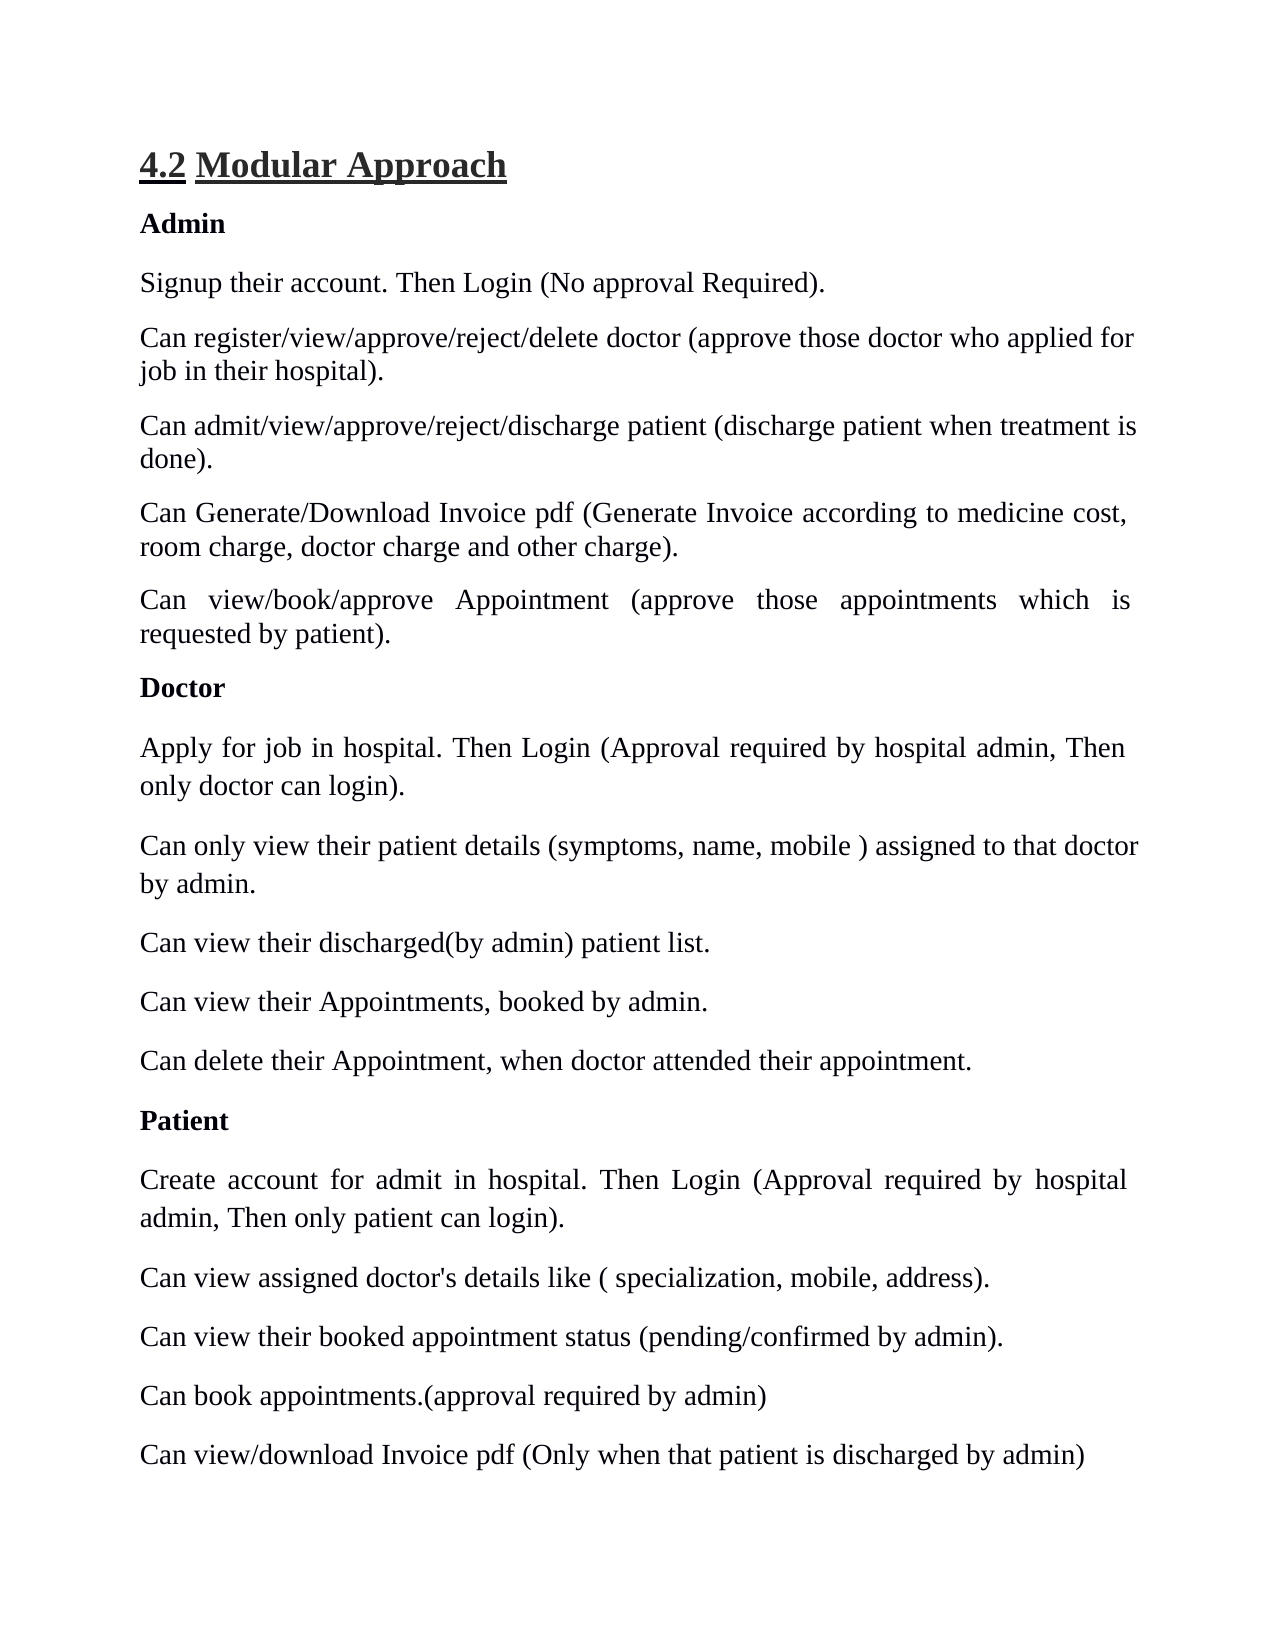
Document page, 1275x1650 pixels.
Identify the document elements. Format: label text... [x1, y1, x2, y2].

text Create account for admit in hospital. Then Login (Approval required by hospital admin, Then only patient can login). [139, 1162, 1181, 1234]
text Can register/view/approve/reject/delete doctor (approve those doctor who applied for job in their hospital). [139, 320, 1153, 387]
text Can delete their Appointment, when doctor attended their appointment. [139, 1043, 1181, 1077]
text Can view/book/approve Appointment (approve those appointments which is requested by patient). [139, 582, 1131, 649]
text Can Generate/Download Invoice pdf (Generate Invoice according to medicine cost, room charge, doctor charge and other charge). [139, 495, 1181, 562]
text Can view assigned doctor's details like ( specialization, mobile, address). Can view their booked appointment status (pending/confirmed by admin). Can book appointments.(approval required by admin) [139, 1260, 1035, 1411]
text Can view their discharged(by admin) patient list. Can view their Appointments, booked by admin. [139, 925, 733, 1018]
subtitle Admin [139, 207, 1181, 240]
text Can admit/view/approve/reject/discharge patient (discharge patient when treatment is done). [139, 408, 1181, 475]
subtitle Patient [139, 1103, 1181, 1136]
subtitle Modular Approach [139, 142, 1181, 186]
subtitle Doctor [139, 671, 1181, 704]
text Apply for job in hospital. Then Login (Approval required by hospital admin, Then only doctor can login). [139, 730, 1167, 802]
text Can view/download Invoice pdf (Only when that patient is discharged by admin) [139, 1437, 1181, 1470]
text Signup their account. Then Login (No approval Required). [139, 266, 1181, 299]
text Can only view their patient details (symptoms, name, mobile ) assigned to that doctor by admin. [139, 828, 1153, 899]
